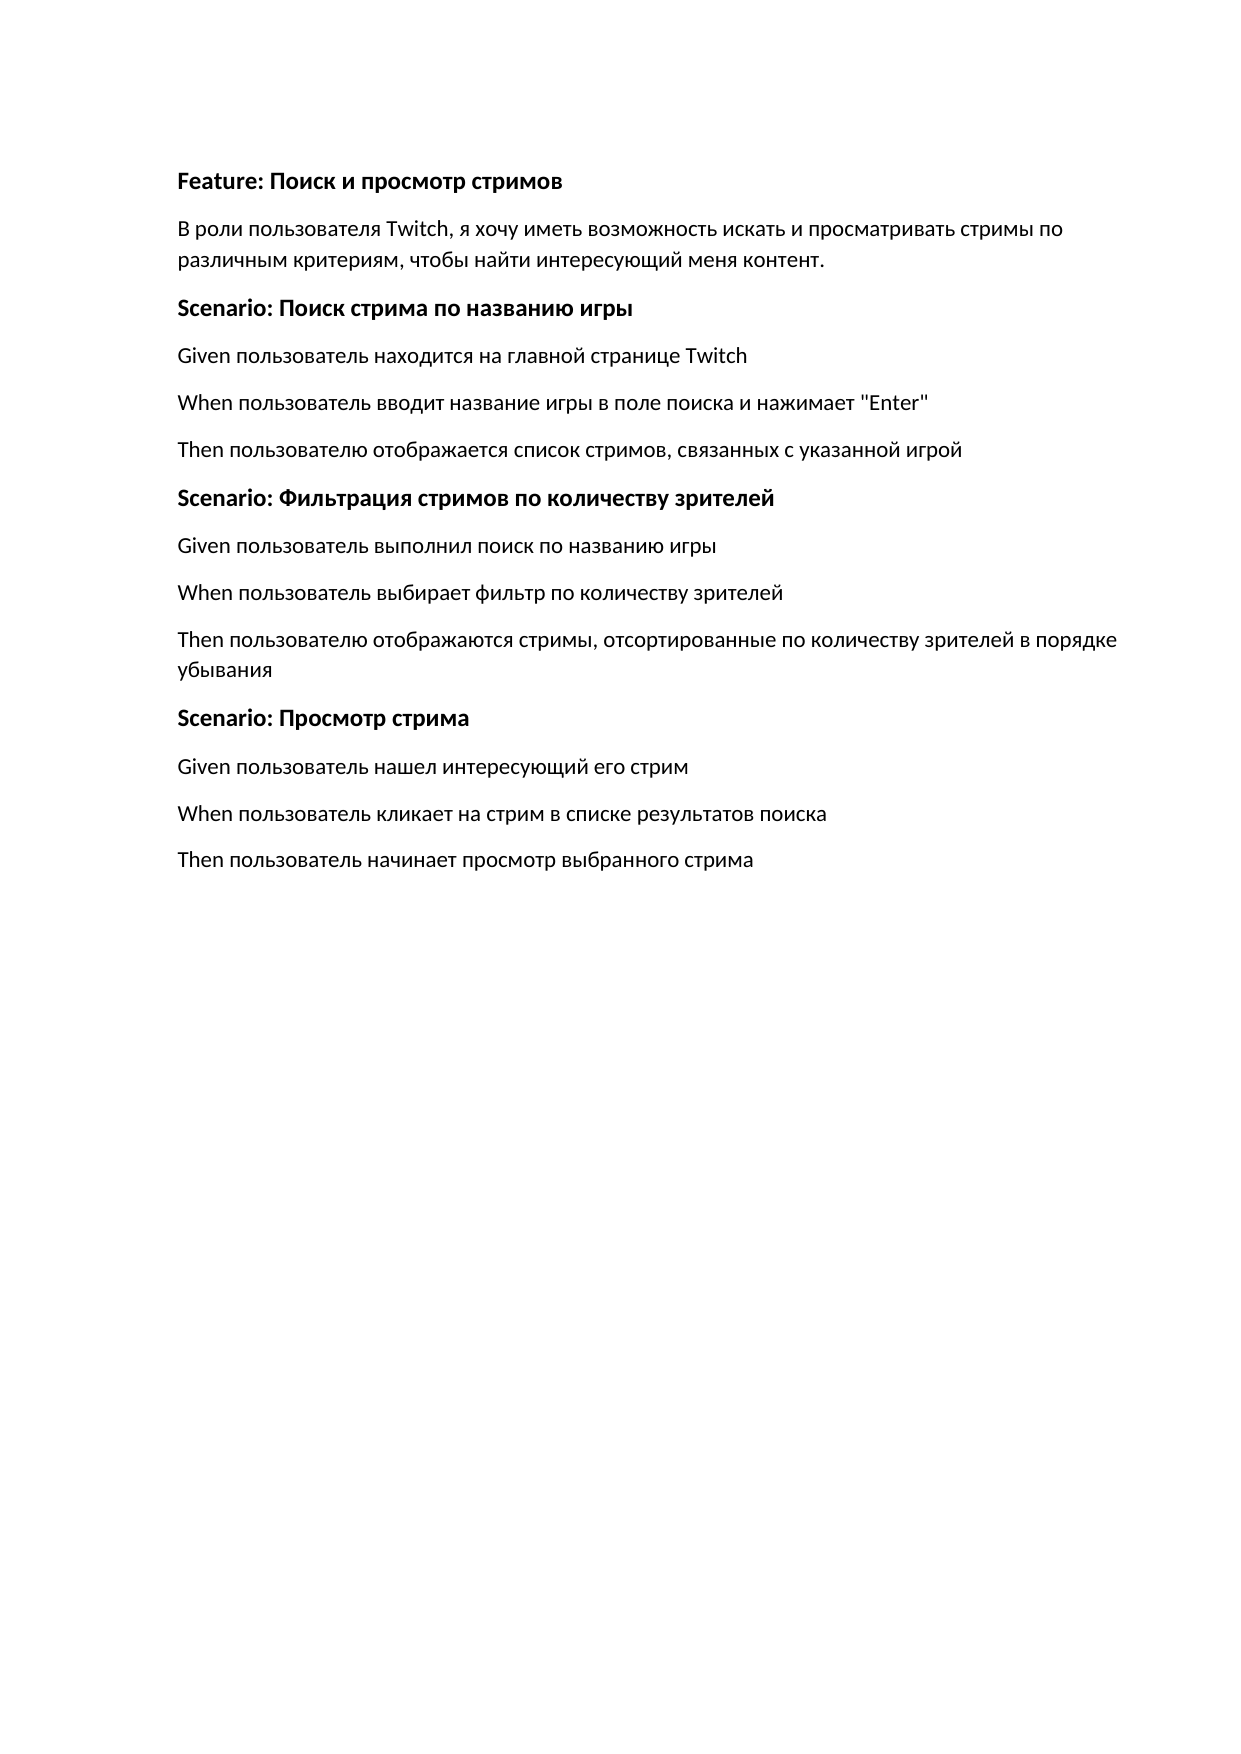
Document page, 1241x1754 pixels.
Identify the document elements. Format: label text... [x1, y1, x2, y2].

text When пользователь вводит название игры в поле поиска и нажимает "Enter" [177, 388, 1152, 416]
text Given пользователь нашел интересующий его стрим [177, 752, 1152, 780]
text When пользователь выбирает фильтр по количеству зрителей [177, 578, 1152, 606]
text Then пользователь начинает просмотр выбранного стрима [177, 846, 1152, 874]
text When пользователь кликает на стрим в списке результатов поиска [177, 799, 1152, 827]
text Feature: Поиск и просмотр стримов [177, 165, 1152, 196]
text Scenario: Просмотр стрима [177, 702, 1152, 733]
text Then пользователю отображаются стримы, отсортированные по количеству зрителей в порядке убывания [177, 625, 1152, 683]
text Scenario: Поиск стрима по названию игры [177, 292, 1152, 322]
text В роли пользователя Twitch, я хочу иметь возможность искать и просматривать стримы по различным критериям, чтобы найти интересующий меня контент. [177, 214, 1152, 273]
text Scenario: Фильтрация стримов по количеству зрителей [177, 482, 1152, 512]
text Given пользователь выполнил поиск по названию игры [177, 531, 1152, 559]
text Given пользователь находится на главной странице Twitch [177, 341, 1152, 369]
text Then пользователю отображается список стримов, связанных с указанной игрой [177, 435, 1152, 463]
